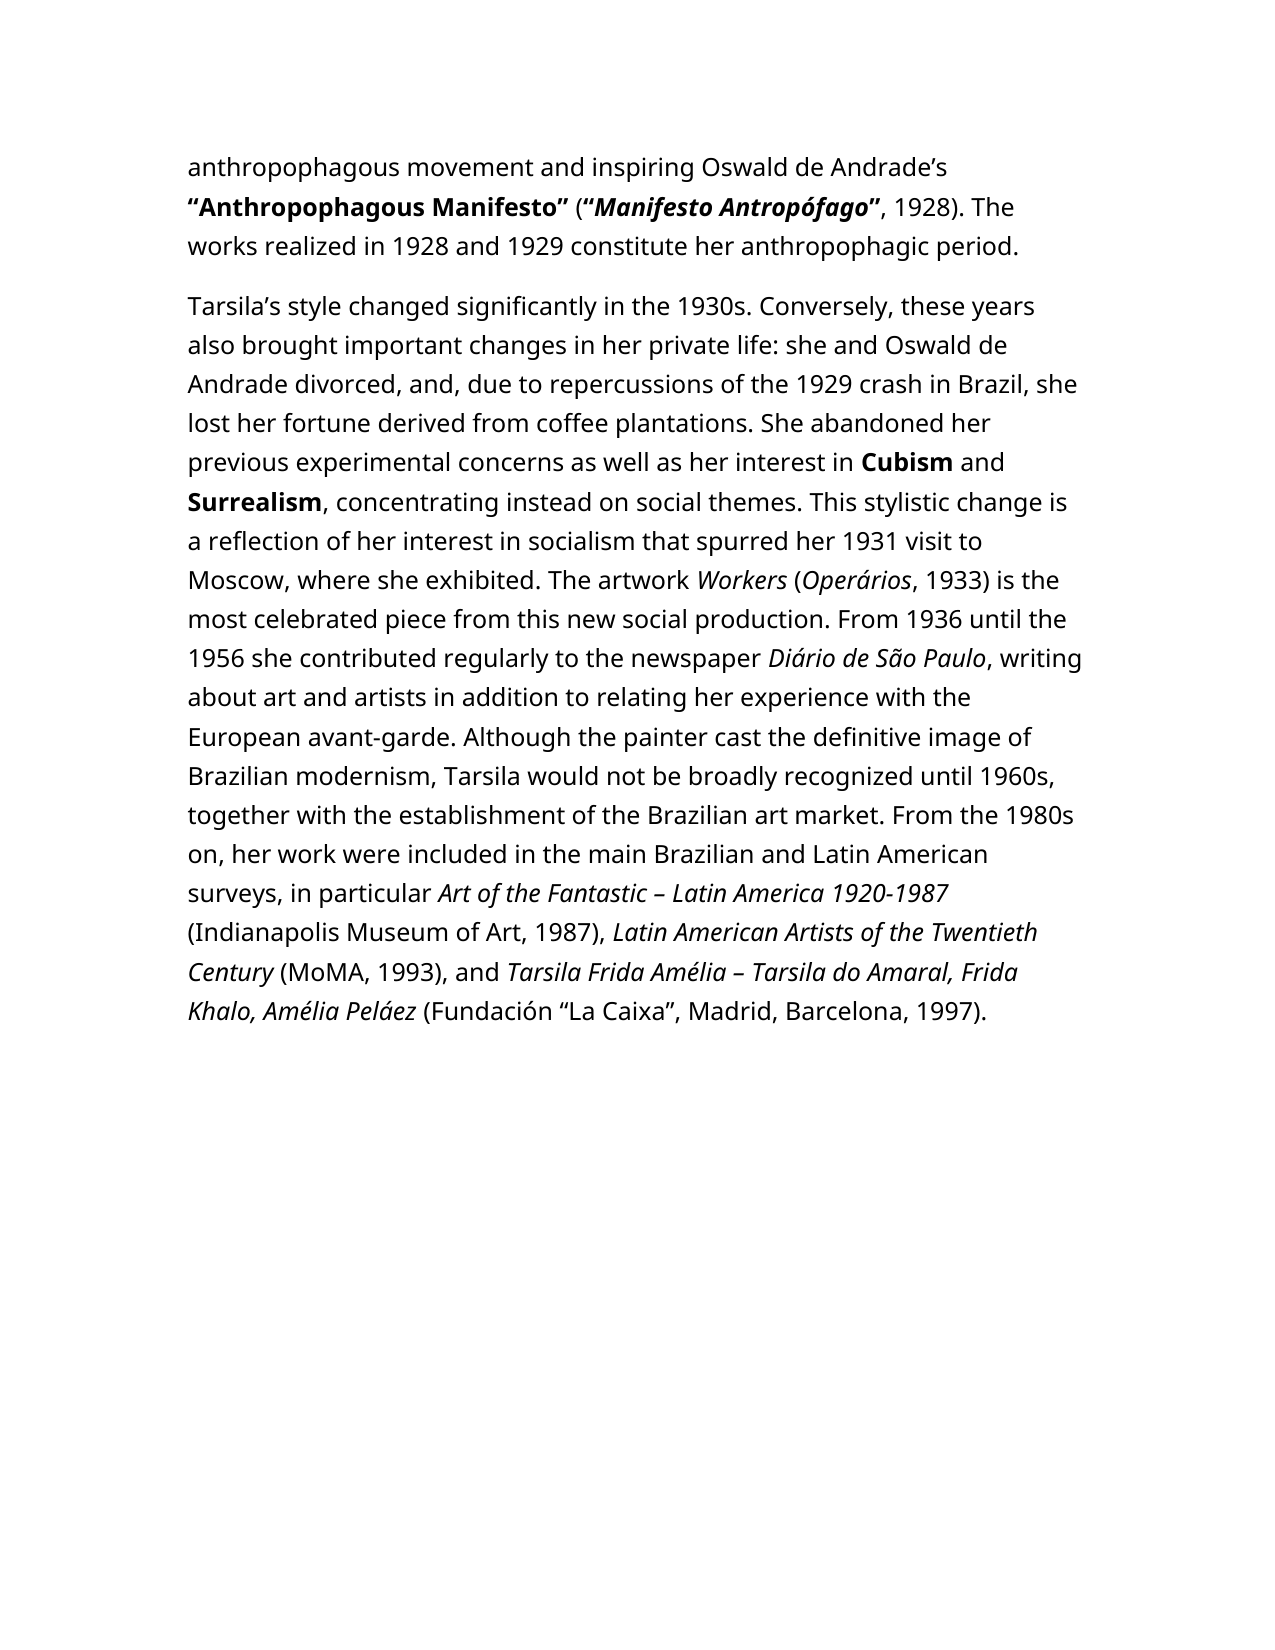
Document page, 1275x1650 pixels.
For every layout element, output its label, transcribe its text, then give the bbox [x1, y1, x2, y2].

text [187, 150, 1087, 262]
text Tarsila’s style changed significantly in the 1930s. Conversely, these years also brought important changes in her private life: she and Oswald de Andrade divorced, and, due to repercussions of the 1929 crash in Brazil, she lost her fortune derived from coffee plantations. She abandoned her previous experimental concerns as well as her interest in Cubism and Surrealism, concentrating instead on social themes. This stylistic change is a reflection of her interest in socialism that spurred her 1931 visit to Moscow, where she exhibited. The artwork Workers (Operários, 1933) is the most celebrated piece from this new social production. From 1936 until the 1956 she contributed regularly to the newspaper Diário de São Paulo, writing about art and artists in addition to relating her experience with the European avant-garde. Although the painter cast the definitive image of Brazilian modernism, Tarsila would not be broadly recognized until 1960s, together with the establishment of the Brazilian art market. From the 1980s on, her work were included in the main Brazilian and Latin American surveys, in particular Art of the Fantastic – Latin America 1920-1987 (Indianapolis Museum of Art, 1987), Latin American Artists of the Twentieth Century (MoMA, 1993), and Tarsila Frida Amélia – Tarsila do Amaral, Frida Khalo, Amélia Peláez (Fundación “La Caixa”, Madrid, Barcelona, 1997). [187, 288, 1087, 1027]
